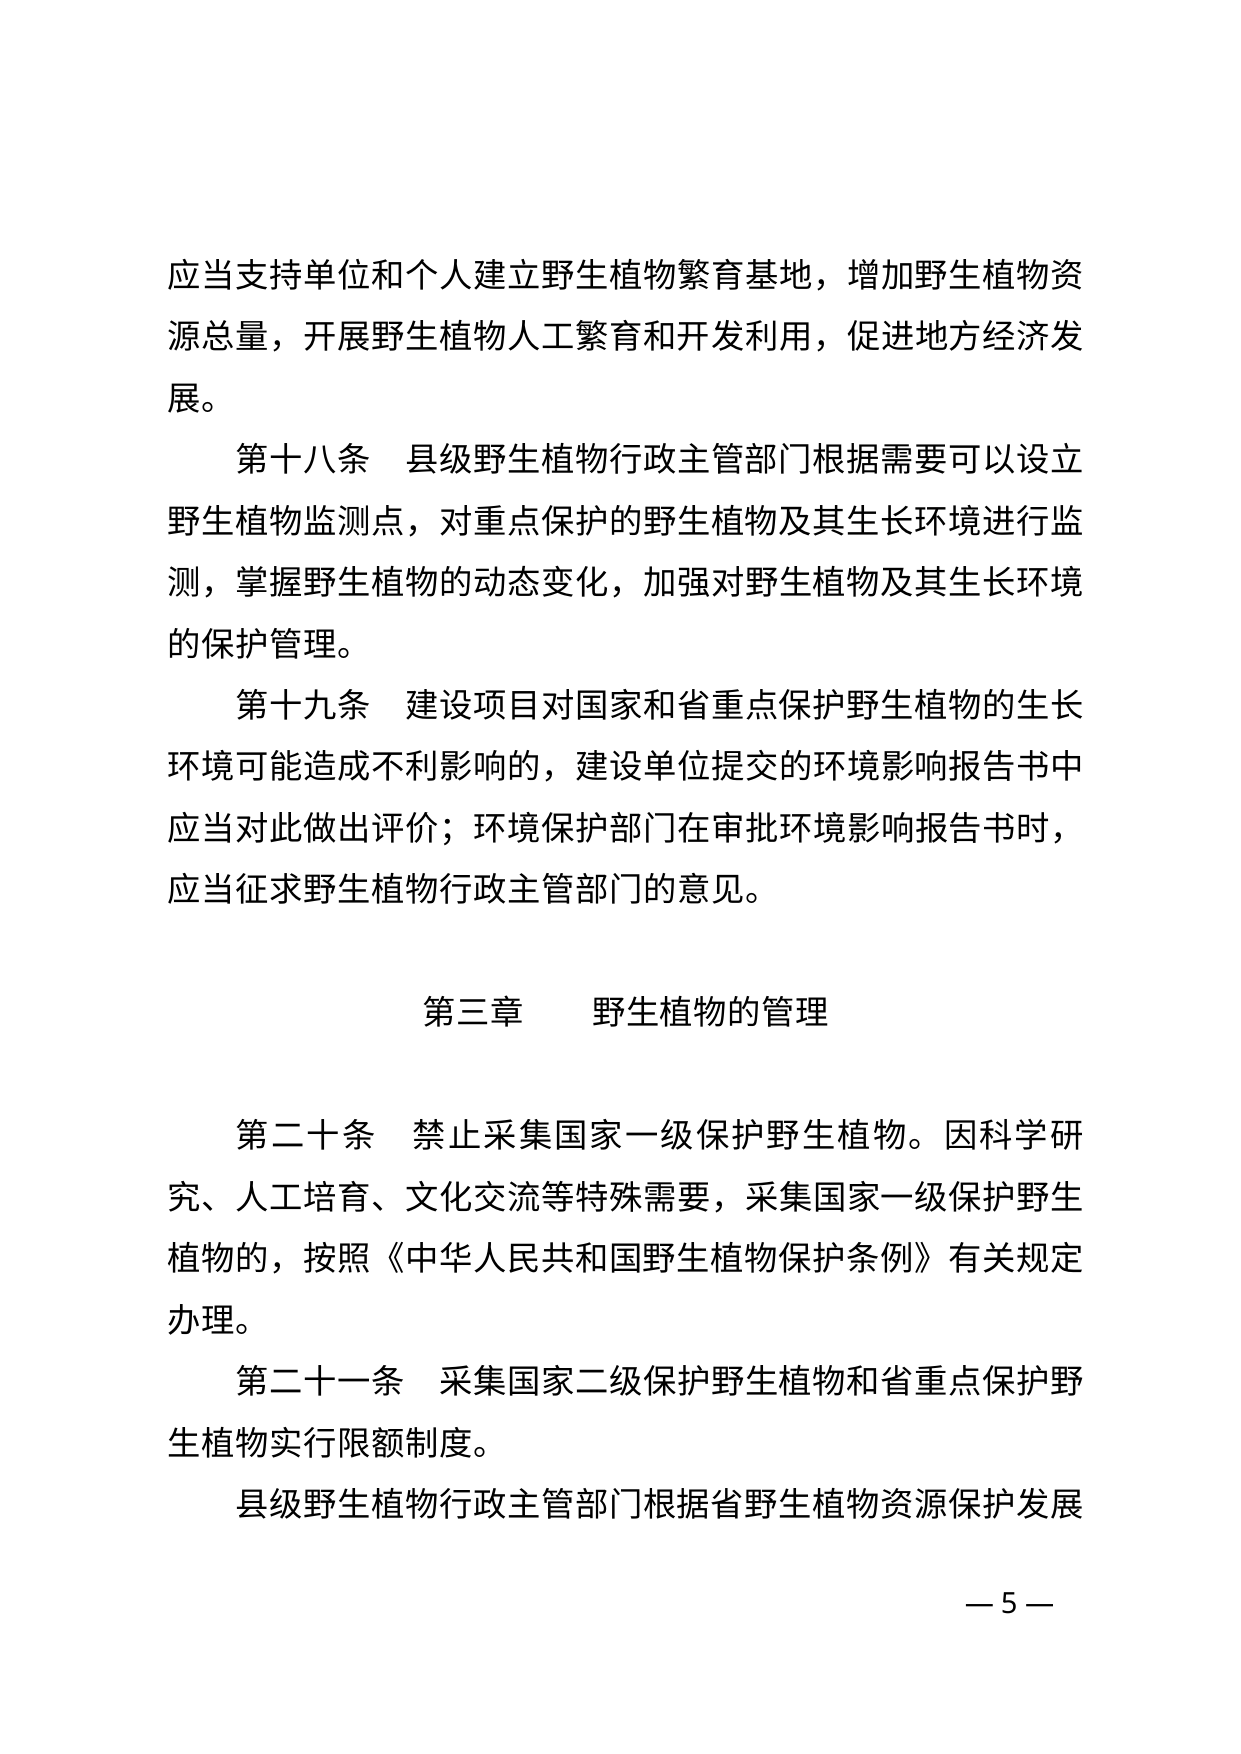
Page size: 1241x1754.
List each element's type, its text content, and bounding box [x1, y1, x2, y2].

text 第十九条 建设项目对国家和省重点保护野生植物的生长环境可能造成不利影响的，建设单位提交的环境影响报告书中应当对此做出评价；环境保护部门在审批环境影响报告书时，应当征求野生植物行政主管部门的意见。 [168, 672, 1084, 918]
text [168, 1471, 1084, 1533]
list 野生植物的管理 [168, 979, 1084, 1041]
text 第二十一条 采集国家二级保护野生植物和省重点保护野生植物实行限额制度。 [168, 1348, 1084, 1471]
text 第十八条 县级野生植物行政主管部门根据需要可以设立野生植物监测点，对重点保护的野生植物及其生长环境进行监测，掌握野生植物的动态变化，加强对野生植物及其生长环境的保护管理。 [168, 426, 1084, 672]
text 第二十条 禁止采集国家一级保护野生植物。因科学研究、人工培育、文化交流等特殊需要，采集国家一级保护野生植物的，按照《中华人民共和国野生植物保护条例》有关规定办理。 [168, 1102, 1084, 1348]
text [168, 242, 1084, 426]
